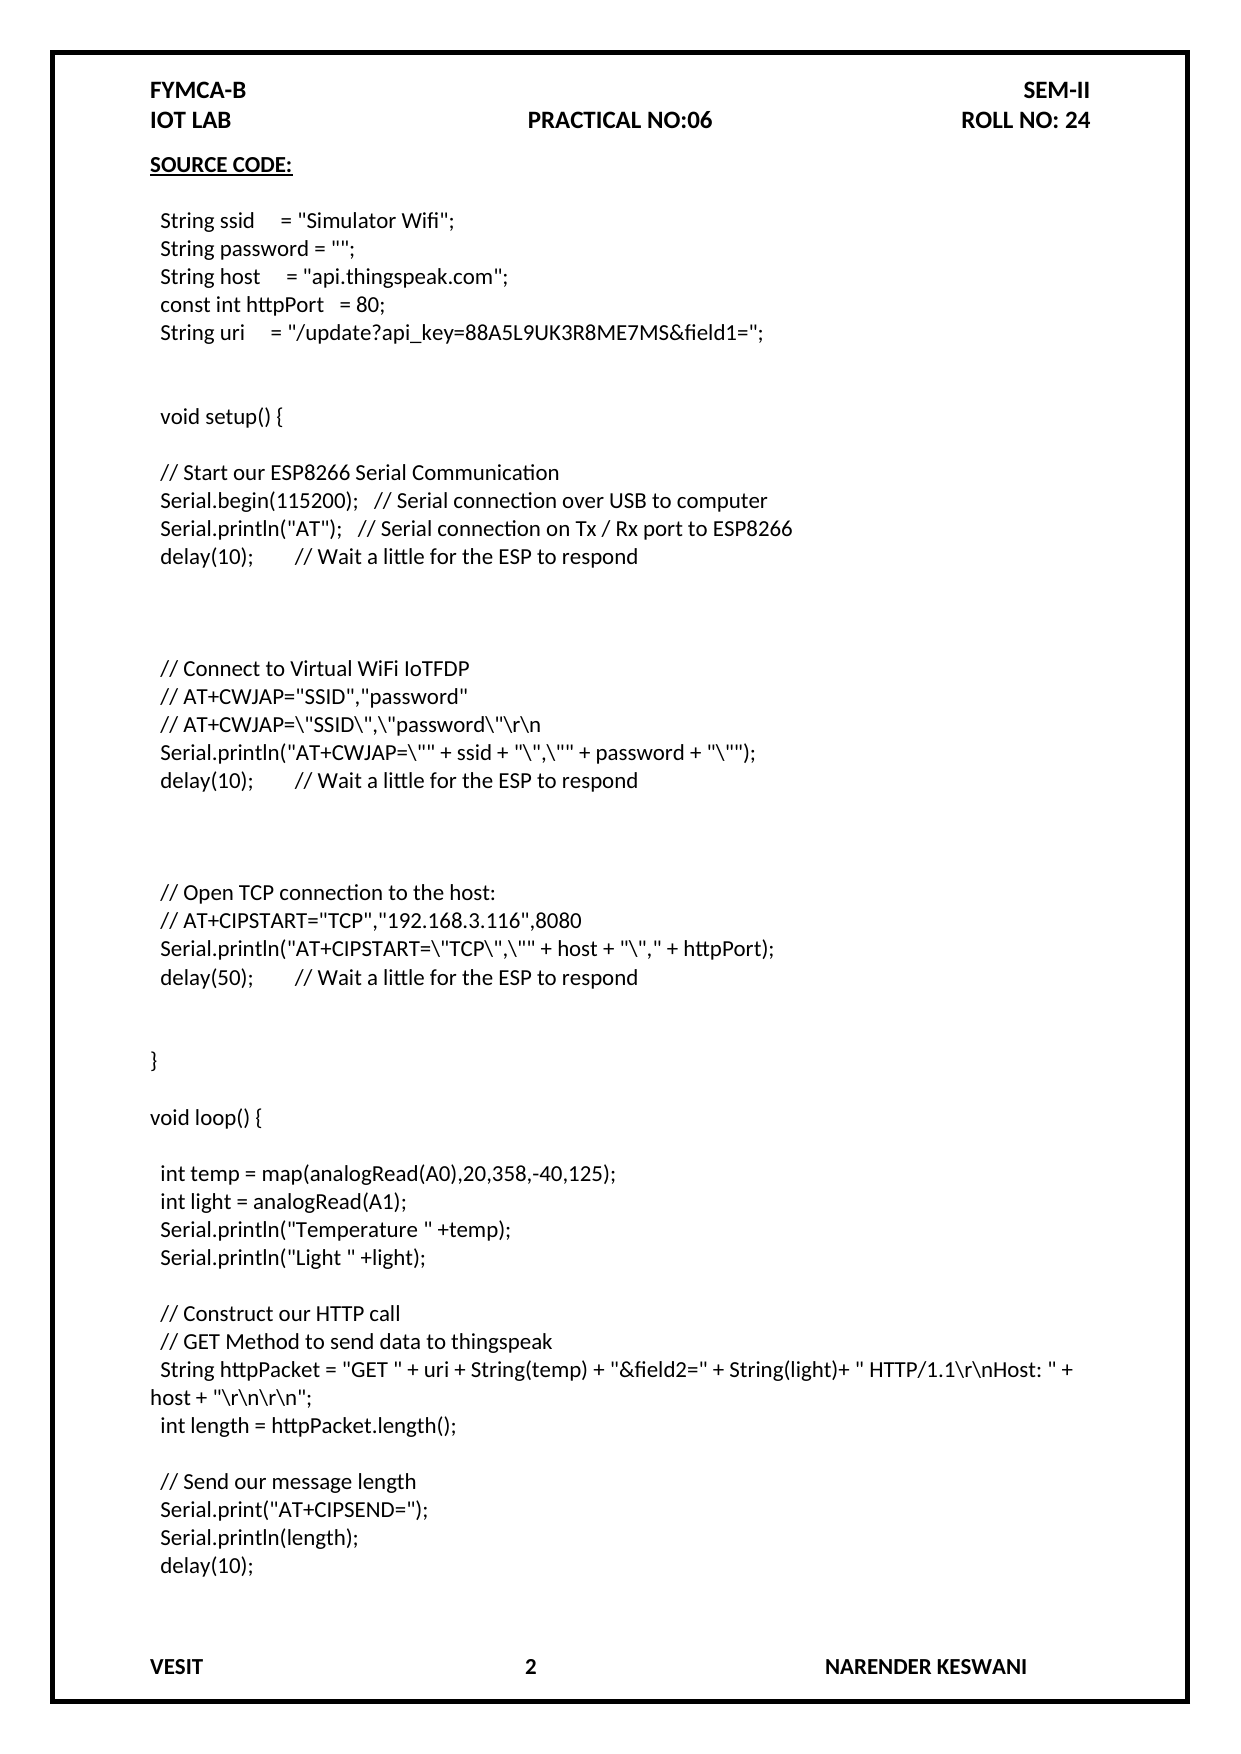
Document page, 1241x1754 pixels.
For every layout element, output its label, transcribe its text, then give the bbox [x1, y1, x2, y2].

text // Construct our HTTP call [150, 1299, 1090, 1327]
text String host = "api.thingspeak.com"; [150, 262, 1090, 290]
text Serial.println("AT+CWJAP=\"" + ssid + "\",\"" + password + "\""); [150, 738, 1090, 766]
text Serial.begin(115200); // Serial connection over USB to computer [150, 486, 1090, 514]
text // AT+CWJAP="SSID","password" [150, 682, 1090, 710]
text Serial.println("AT+CIPSTART=\"TCP\",\"" + host + "\"," + httpPort); [150, 934, 1090, 963]
text void setup() { [150, 402, 1090, 430]
text // Send our message length [150, 1467, 1090, 1495]
text int light = analogRead(A1); [150, 1187, 1090, 1215]
text // GET Method to send data to thingspeak [150, 1327, 1090, 1355]
text int length = httpPacket.length(); [150, 1411, 1090, 1439]
text // Open TCP connection to the host: [150, 878, 1090, 907]
text delay(10); [150, 1551, 1090, 1579]
text String password = ""; [150, 234, 1090, 262]
text const int httpPort = 80; [150, 290, 1090, 318]
text // AT+CWJAP=\"SSID\",\"password\"\r\n [150, 710, 1090, 738]
text String httpPacket = "GET " + uri + String(temp) + "&field2=" + String(light)+ " HTTP/1.1\r\nHost: " + host + "\r\n\r\n"; [150, 1355, 1090, 1411]
text } [150, 1047, 1090, 1075]
text delay(10); // Wait a little for the ESP to respond [150, 542, 1090, 570]
text Serial.println(length); [150, 1523, 1090, 1551]
text delay(50); // Wait a little for the ESP to respond [150, 963, 1090, 991]
text // Connect to Virtual WiFi IoTFDP [150, 654, 1090, 682]
text void loop() { [150, 1103, 1090, 1131]
text String ssid = "Simulator Wifi"; [150, 206, 1090, 234]
text Serial.println("Temperature " +temp); [150, 1215, 1090, 1243]
text int temp = map(analogRead(A0),20,358,-40,125); [150, 1159, 1090, 1187]
text Serial.print("AT+CIPSEND="); [150, 1495, 1090, 1523]
text // Start our ESP8266 Serial Communication [150, 458, 1090, 486]
text Serial.println("AT"); // Serial connection on Tx / Rx port to ESP8266 [150, 514, 1090, 542]
text // AT+CIPSTART="TCP","192.168.3.116",8080 [150, 907, 1090, 934]
text String uri = "/update?api_key=88A5L9UK3R8ME7MS&field1="; [150, 318, 1090, 346]
text SOURCE CODE: [150, 150, 1090, 178]
text delay(10); // Wait a little for the ESP to respond [150, 766, 1090, 794]
text Serial.println("Light " +light); [150, 1243, 1090, 1271]
